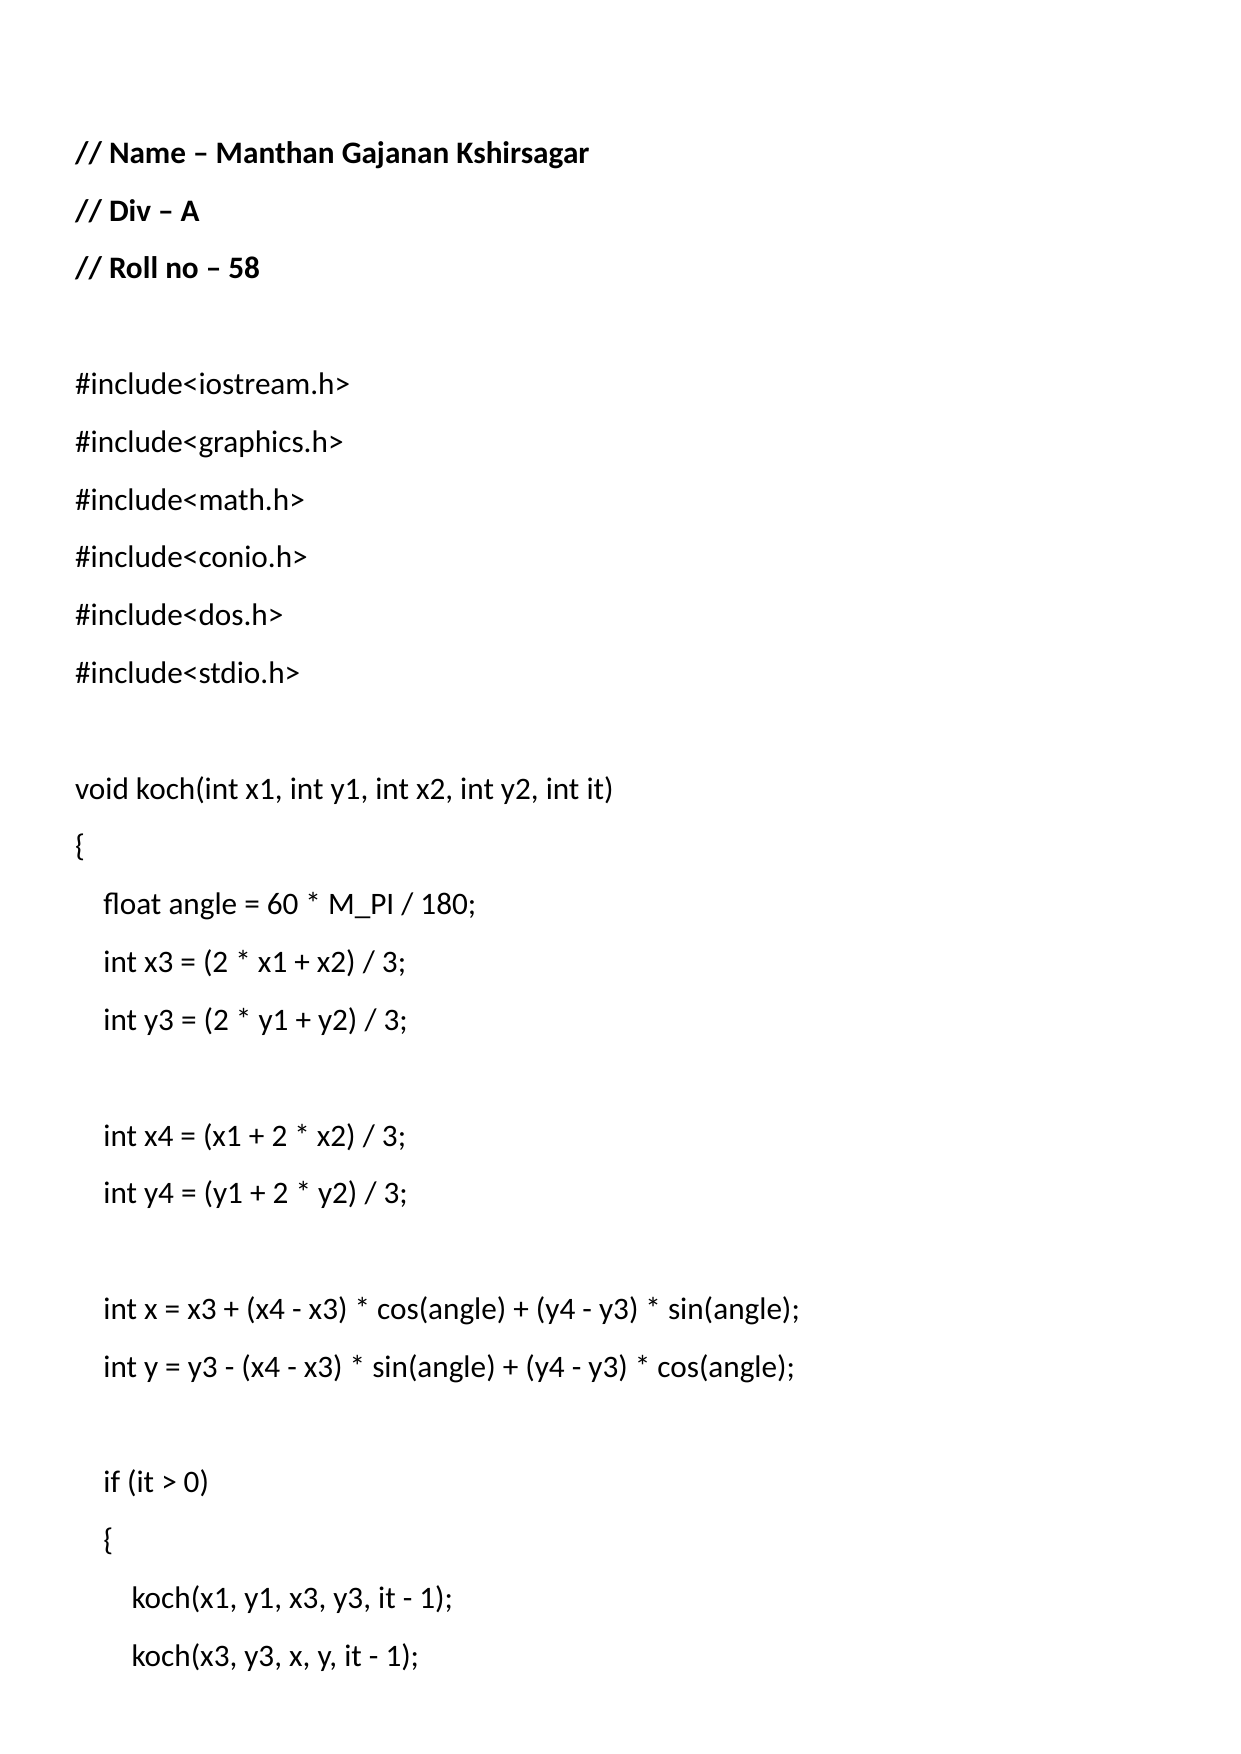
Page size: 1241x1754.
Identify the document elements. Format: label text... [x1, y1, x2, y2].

text // Name – Manthan Gajanan Kshirsagar [75, 133, 1165, 171]
text { [75, 1520, 1165, 1558]
text koch(x3, y3, x, y, it - 1); [75, 1636, 1165, 1674]
text #include<stdio.h> [75, 653, 1165, 691]
text int x4 = (x1 + 2 * x2) / 3; [75, 1116, 1165, 1154]
text koch(x1, y1, x3, y3, it - 1); [75, 1578, 1165, 1616]
text float angle = 60 * M_PI / 180; [75, 884, 1165, 922]
text #include<conio.h> [75, 537, 1165, 576]
text int y3 = (2 * y1 + y2) / 3; [75, 1000, 1165, 1038]
text if (it > 0) [75, 1462, 1165, 1501]
text { [75, 827, 1165, 865]
text int y = y3 - (x4 - x3) * sin(angle) + (y4 - y3) * cos(angle); [75, 1347, 1165, 1385]
text #include<dos.h> [75, 595, 1165, 633]
text #include<iostream.h> [75, 364, 1165, 402]
text #include<graphics.h> [75, 422, 1165, 460]
text // Div – A [75, 191, 1165, 229]
text int x = x3 + (x4 - x3) * cos(angle) + (y4 - y3) * sin(angle); [75, 1289, 1165, 1327]
text #include<math.h> [75, 480, 1165, 518]
text void koch(int x1, int y1, int x2, int y2, int it) [75, 769, 1165, 807]
text // Roll no – 58 [75, 248, 1165, 287]
text int y4 = (y1 + 2 * y2) / 3; [75, 1173, 1165, 1212]
text int x3 = (2 * x1 + x2) / 3; [75, 942, 1165, 980]
